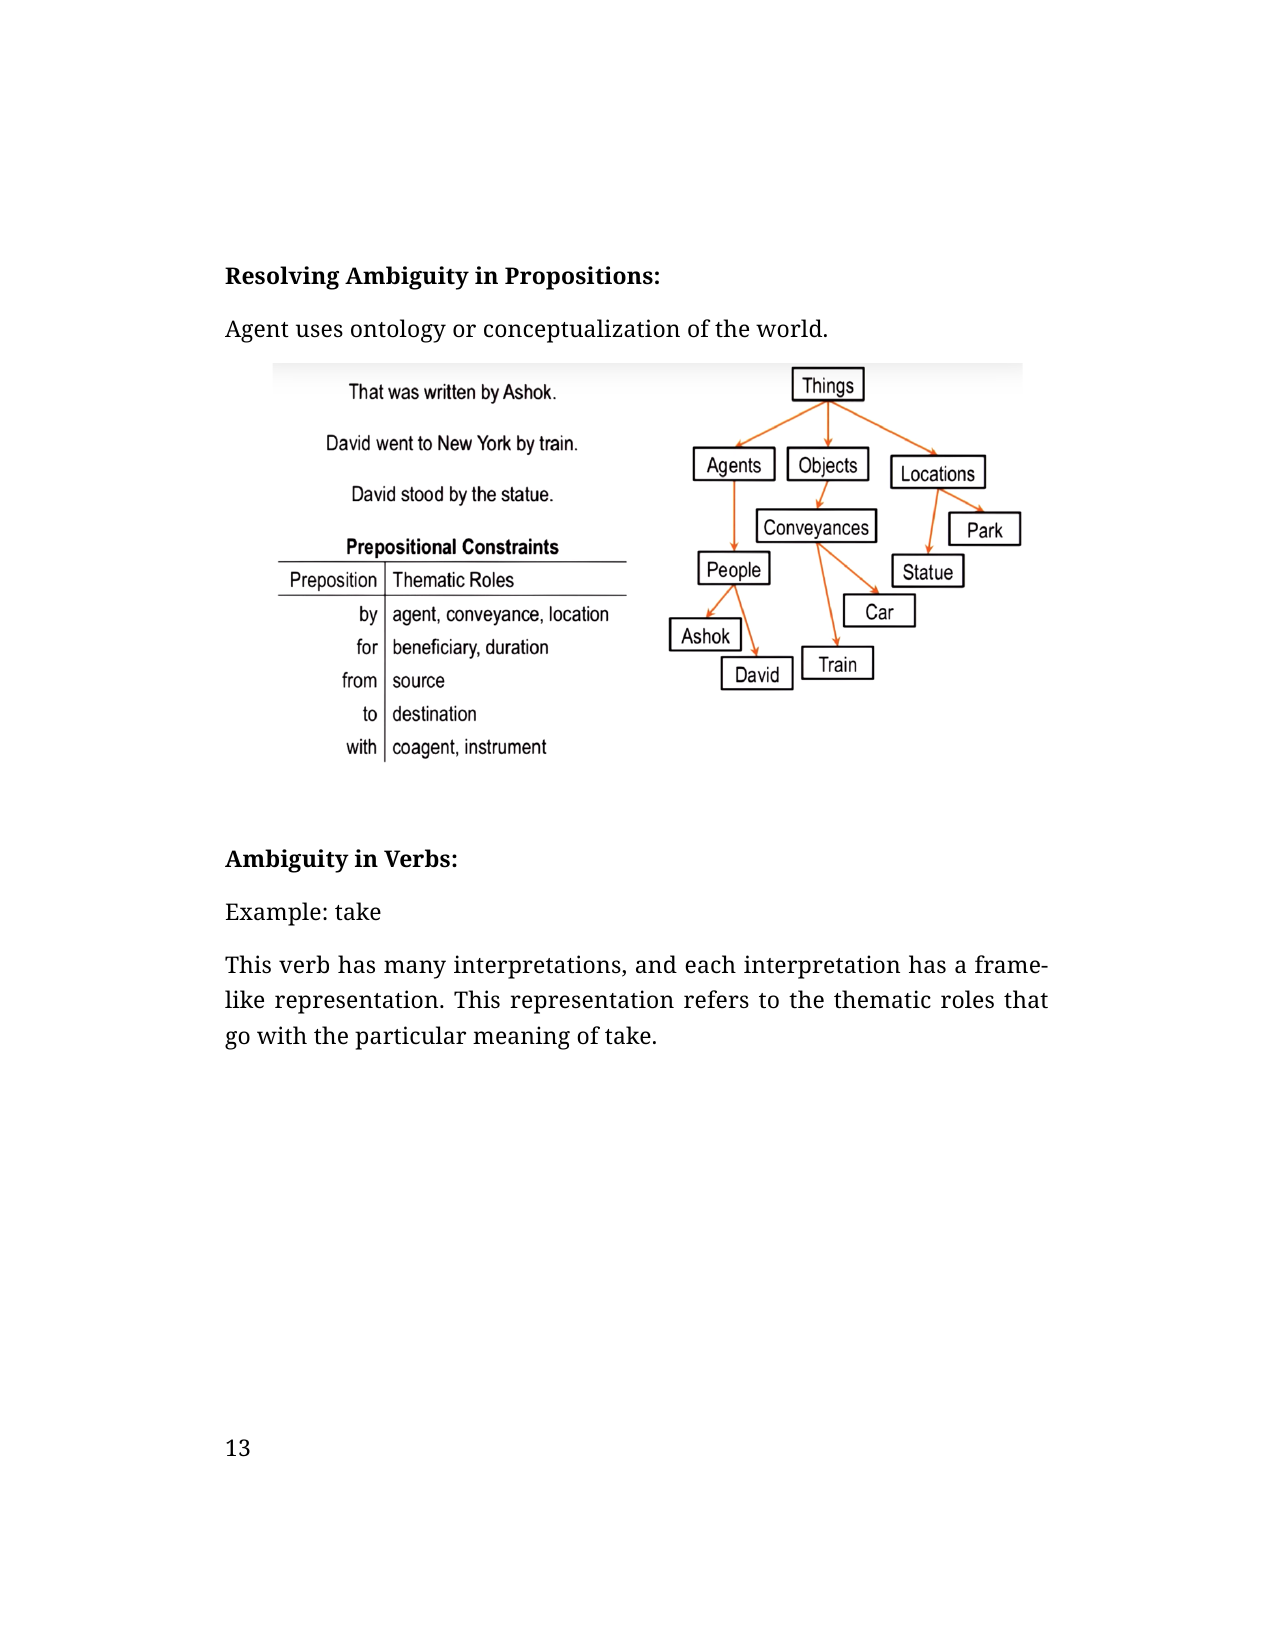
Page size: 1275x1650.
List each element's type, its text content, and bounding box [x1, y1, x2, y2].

text Example: take [225, 892, 1050, 927]
text This verb has many interpretations, and each interpretation has a frame-like representation. This representation refers to the thematic roles that go with the particular meaning of take. [225, 945, 1050, 1051]
text Ambiguity in Verbs: [225, 839, 1050, 874]
text Resolving Ambiguity in Propositions: [225, 256, 1050, 292]
picture [272, 363, 1023, 769]
text Agent uses ontology or conceptualization of the world. [225, 309, 1050, 345]
